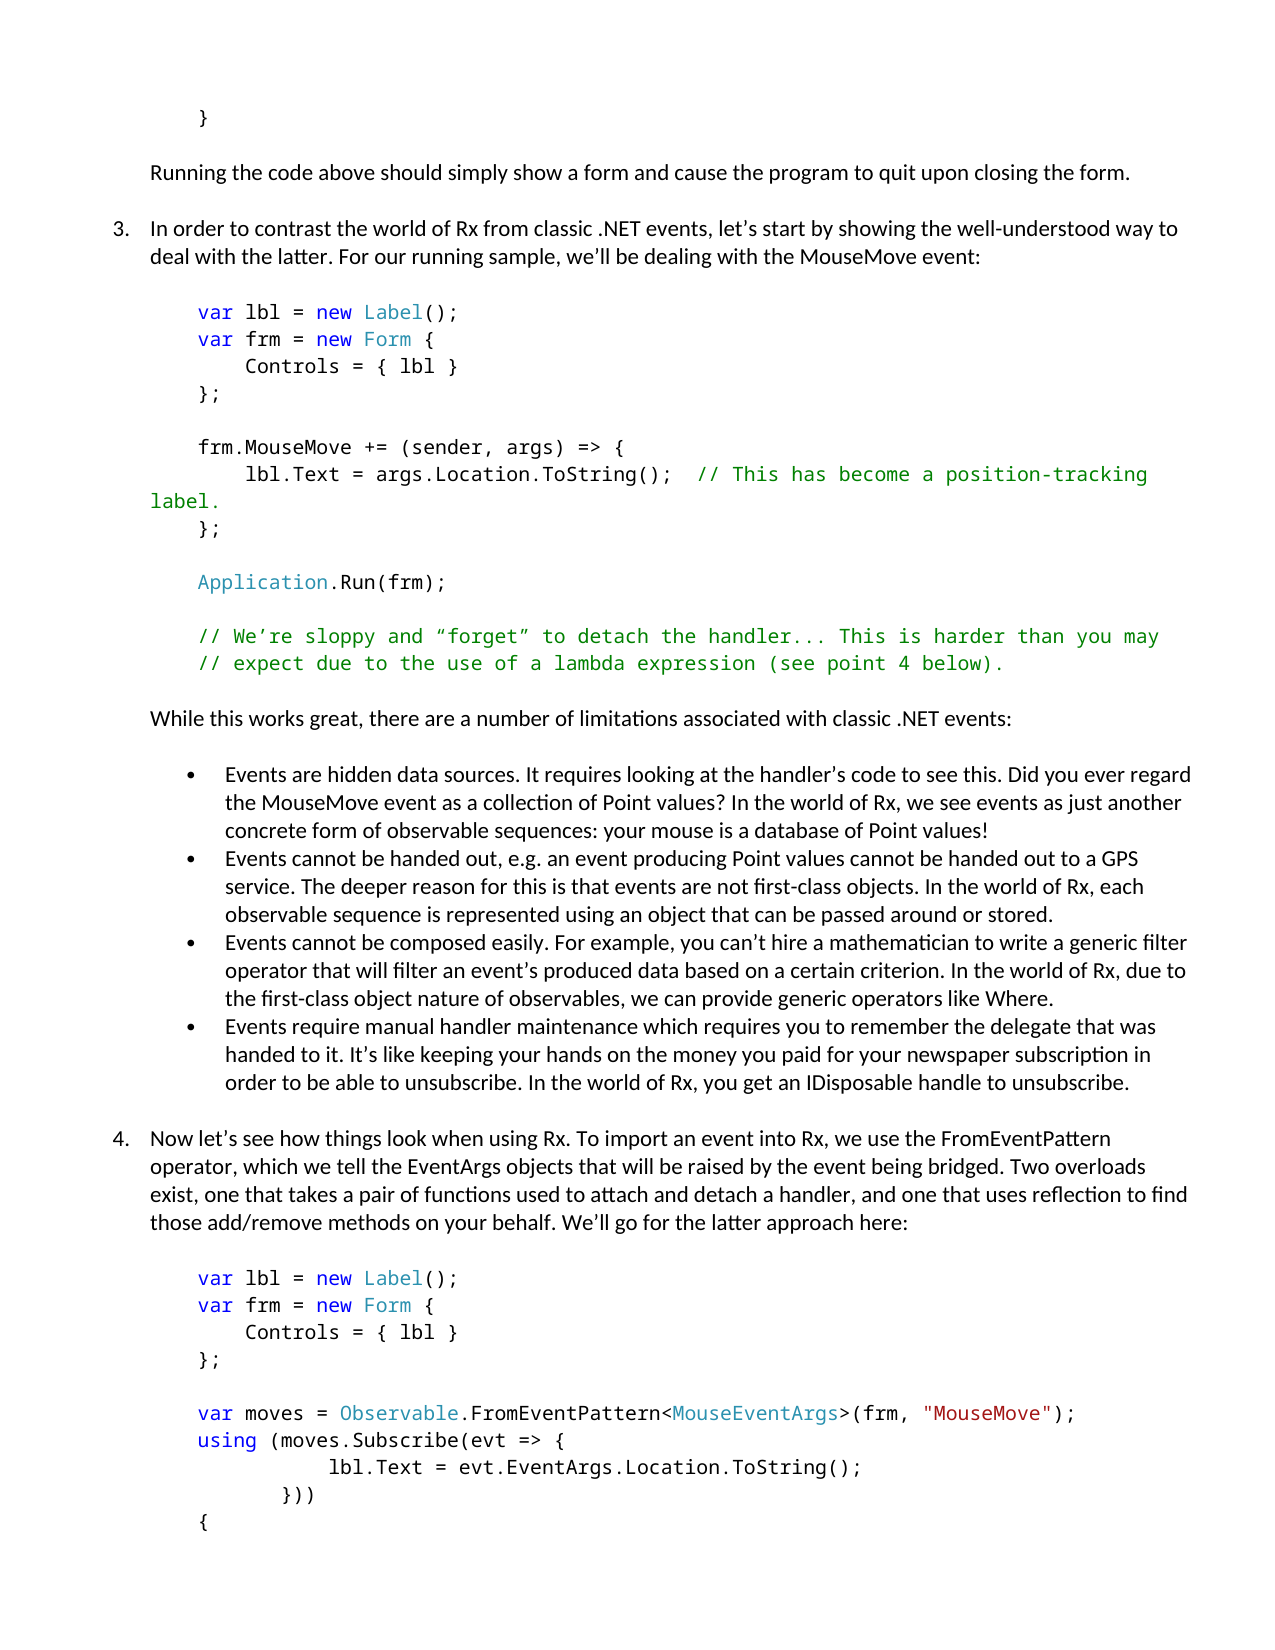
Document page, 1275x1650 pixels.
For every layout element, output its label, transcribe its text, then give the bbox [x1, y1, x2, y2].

list Events require manual handler maintenance which requires you to remember the delegate that was handed to it. It’s like keeping your hands on the money you paid for your newspaper subscription in order to be able to unsubscribe. In the world of Rx, you get an IDisposable handle to unsubscribe. [187, 1012, 1200, 1124]
list In order to contrast the world of Rx from classic .NET events, let’s start by showing the well-understood way to deal with the latter. For our running sample, we’ll be dealing with the MouseMove event: var lbl = new Label(); var frm = new Form { Controls = { lbl } }; frm.MouseMove += (sender, args) => { lbl.Text = args.Location.ToString(); // This has become a position-tracking label. }; Application.Run(frm); // We’re sloppy and “forget” to detach the handler... This is harder than you may // expect due to the use of a lambda expression (see point 4 below). While this works great, there are a number of limitations associated with classic .NET events: [112, 214, 1200, 760]
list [112, 103, 1200, 186]
list Events cannot be handed out, e.g. an event producing Point values cannot be handed out to a GPS service. The deeper reason for this is that events are not first-class objects. In the world of Rx, each observable sequence is represented using an object that can be passed around or stored. [187, 844, 1200, 928]
list Events cannot be composed easily. For example, you can’t hire a mathematician to write a generic filter operator that will filter an event’s produced data based on a certain criterion. In the world of Rx, due to the first-class object nature of observables, we can provide generic operators like Where. [187, 928, 1200, 1012]
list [112, 1124, 1200, 1534]
list Events are hidden data sources. It requires looking at the handler’s code to see this. Did you ever regard the MouseMove event as a collection of Point values? In the world of Rx, we see events as just another concrete form of observable sequences: your mouse is a database of Point values! [187, 760, 1200, 844]
